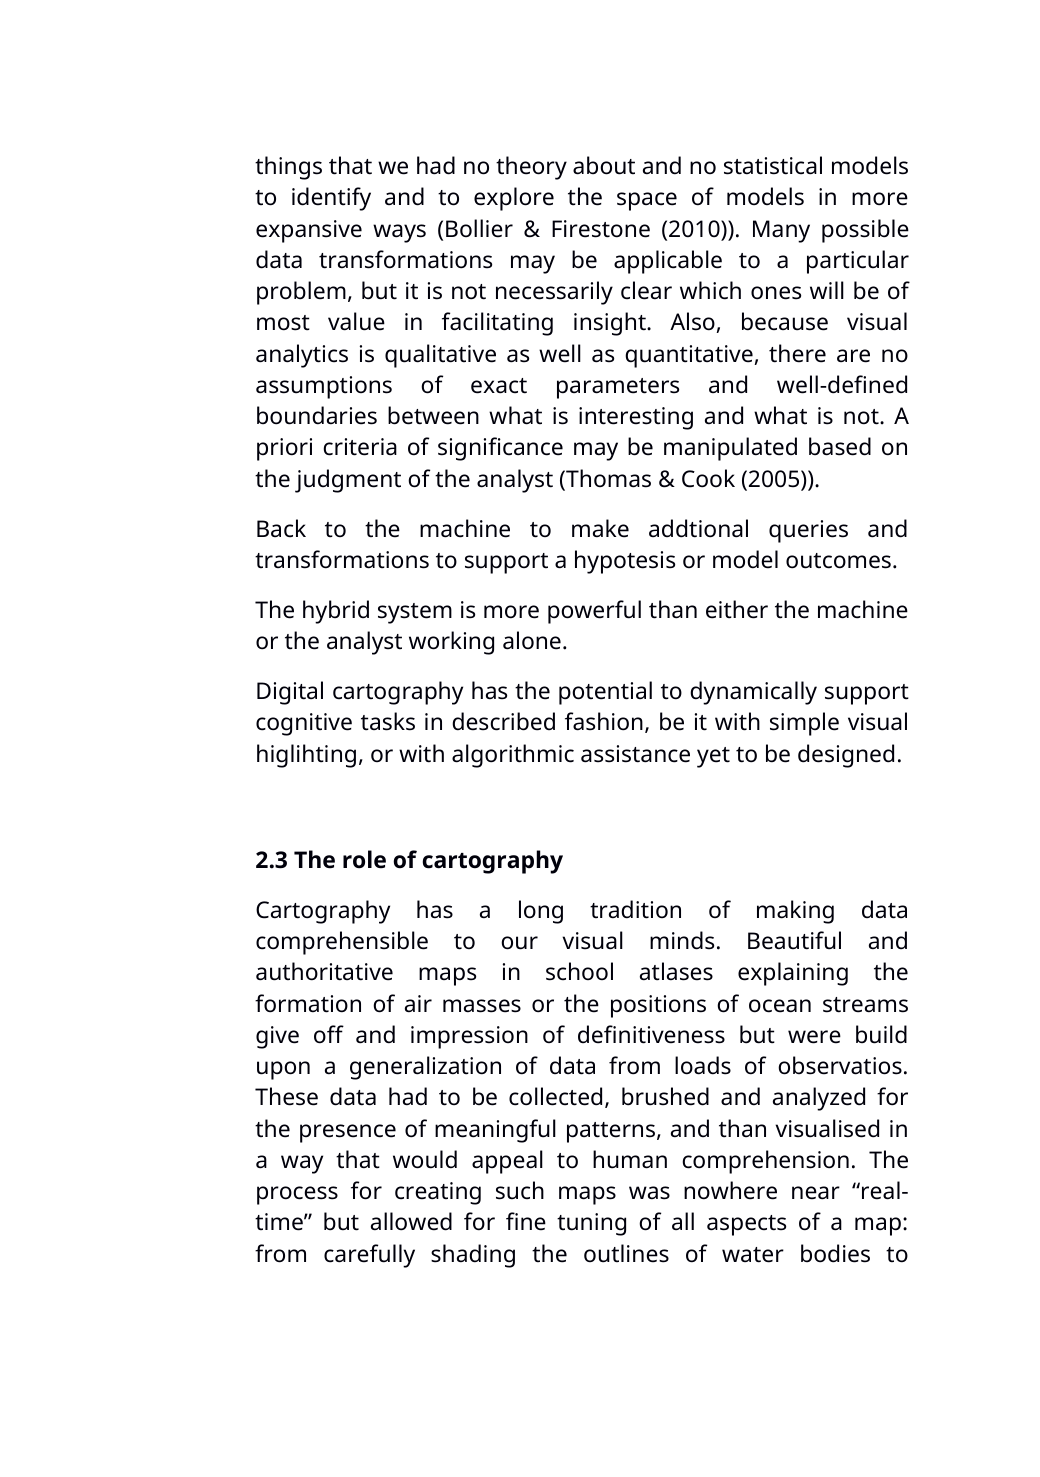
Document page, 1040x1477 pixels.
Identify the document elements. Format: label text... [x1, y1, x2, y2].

subtitle 2.3 The role of cartography [255, 844, 910, 875]
text Back to the machine to make addtional queries and transformations to support a hypotesis or model outcomes. [255, 512, 910, 575]
text Digital cartography has the potential to dynamically support cognitive tasks in described fashion, be it with simple visual higlihting, or with algorithmic assistance yet to be designed. [255, 675, 910, 769]
text The hybrid system is more powerful than either the machine or the analyst working alone. [255, 594, 910, 656]
